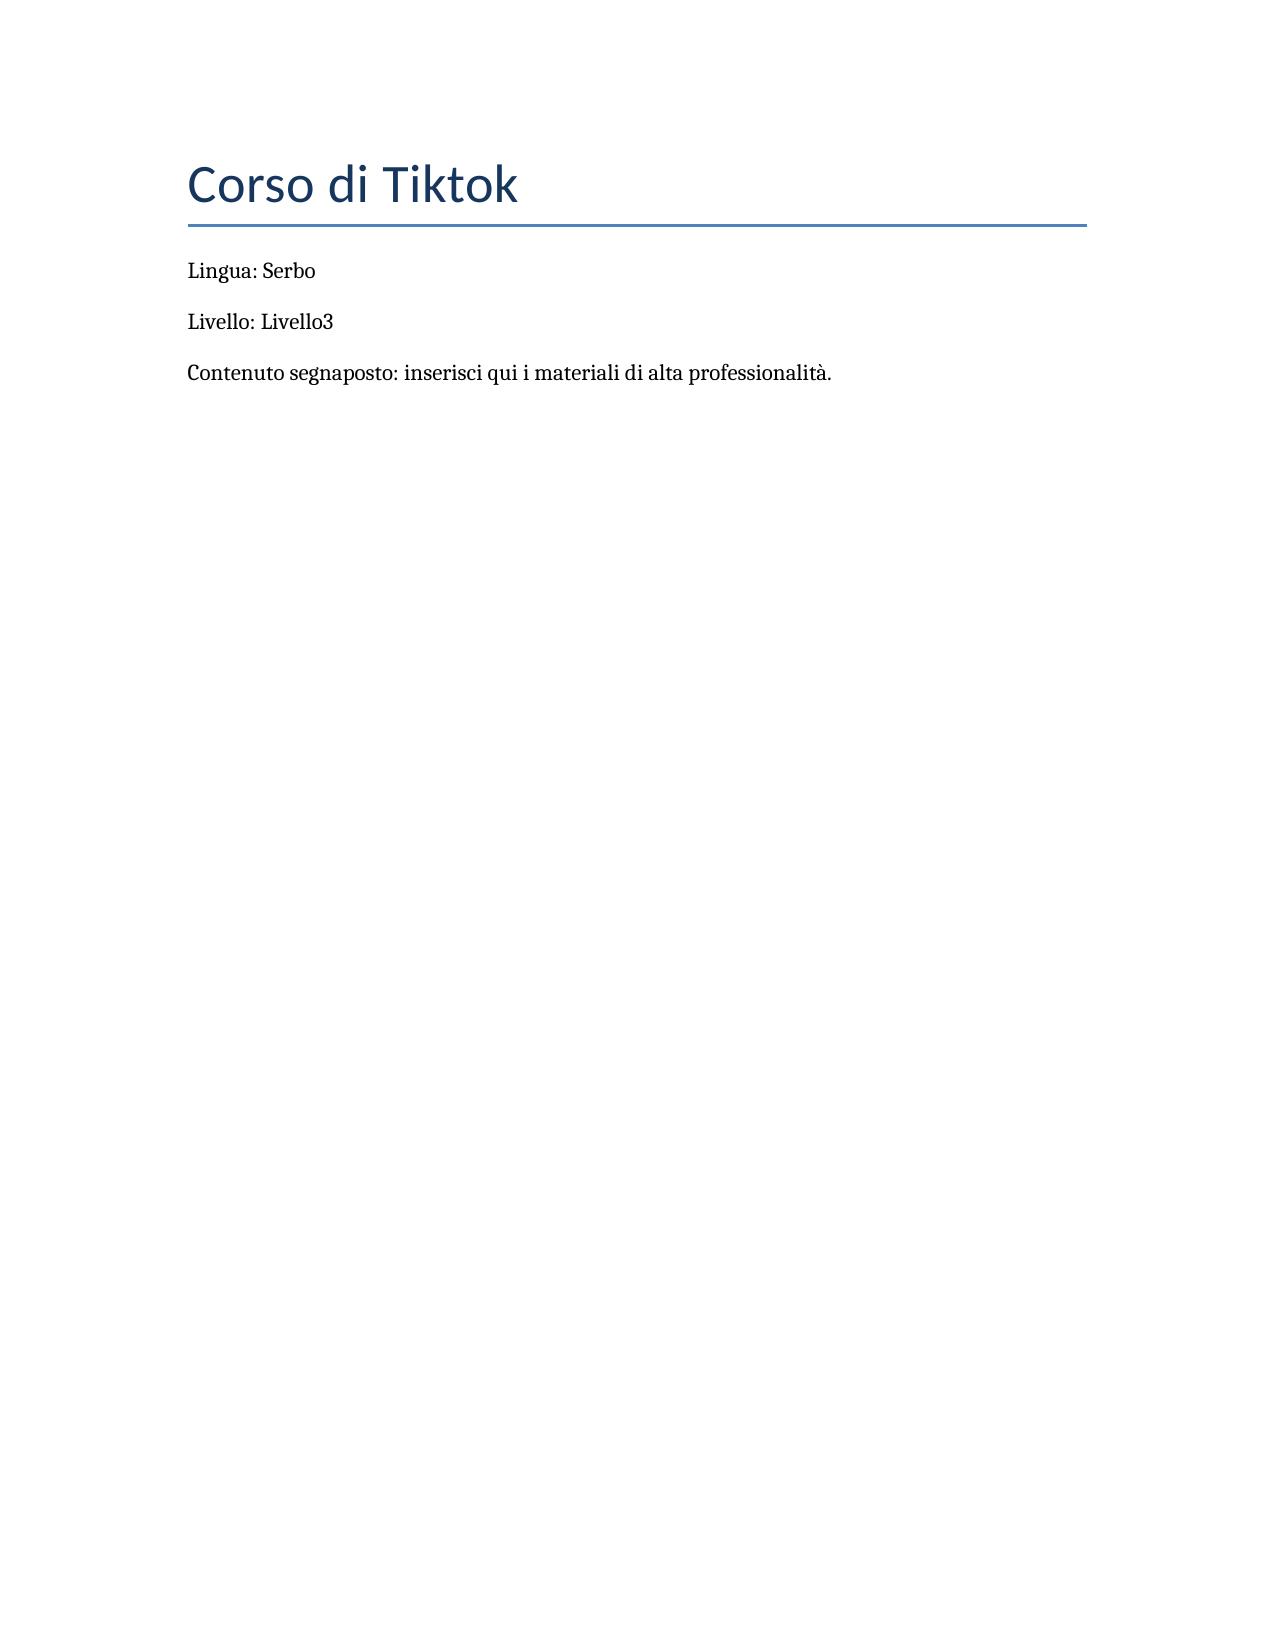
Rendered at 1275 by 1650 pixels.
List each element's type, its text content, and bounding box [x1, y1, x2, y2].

title Corso di Tiktok [187, 150, 1087, 227]
text Lingua: Serbo [187, 258, 1087, 284]
text Livello: Livello3 [187, 309, 1087, 335]
text Contenuto segnaposto: inserisci qui i materiali di alta professionalità. [187, 360, 1087, 386]
